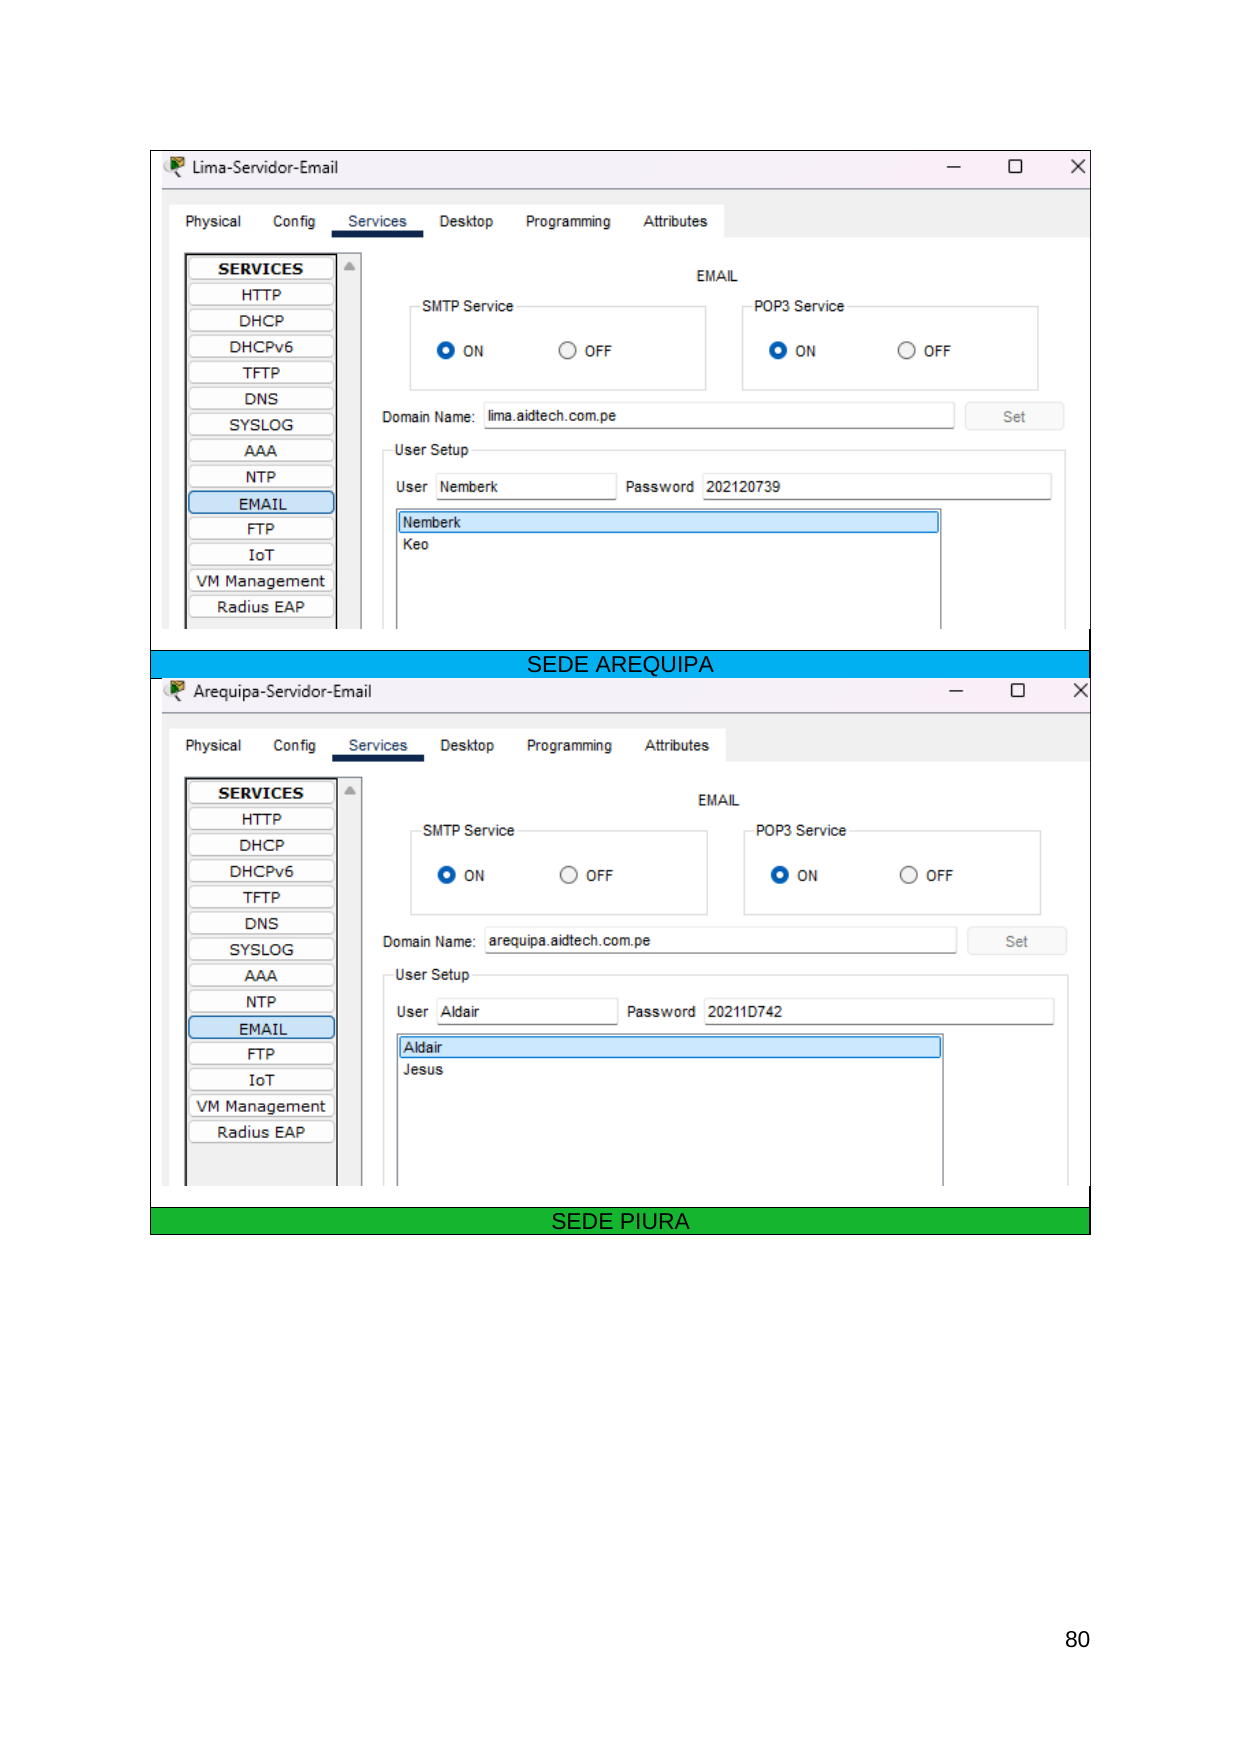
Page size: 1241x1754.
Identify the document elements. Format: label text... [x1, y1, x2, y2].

table_cell SEDE PIURA [151, 1208, 1089, 1234]
table_cell [151, 151, 1089, 650]
table_cell SEDE AREQUIPA [151, 651, 1089, 678]
picture [161, 678, 1091, 1186]
picture [161, 151, 1091, 629]
table_cell [151, 679, 1089, 1207]
